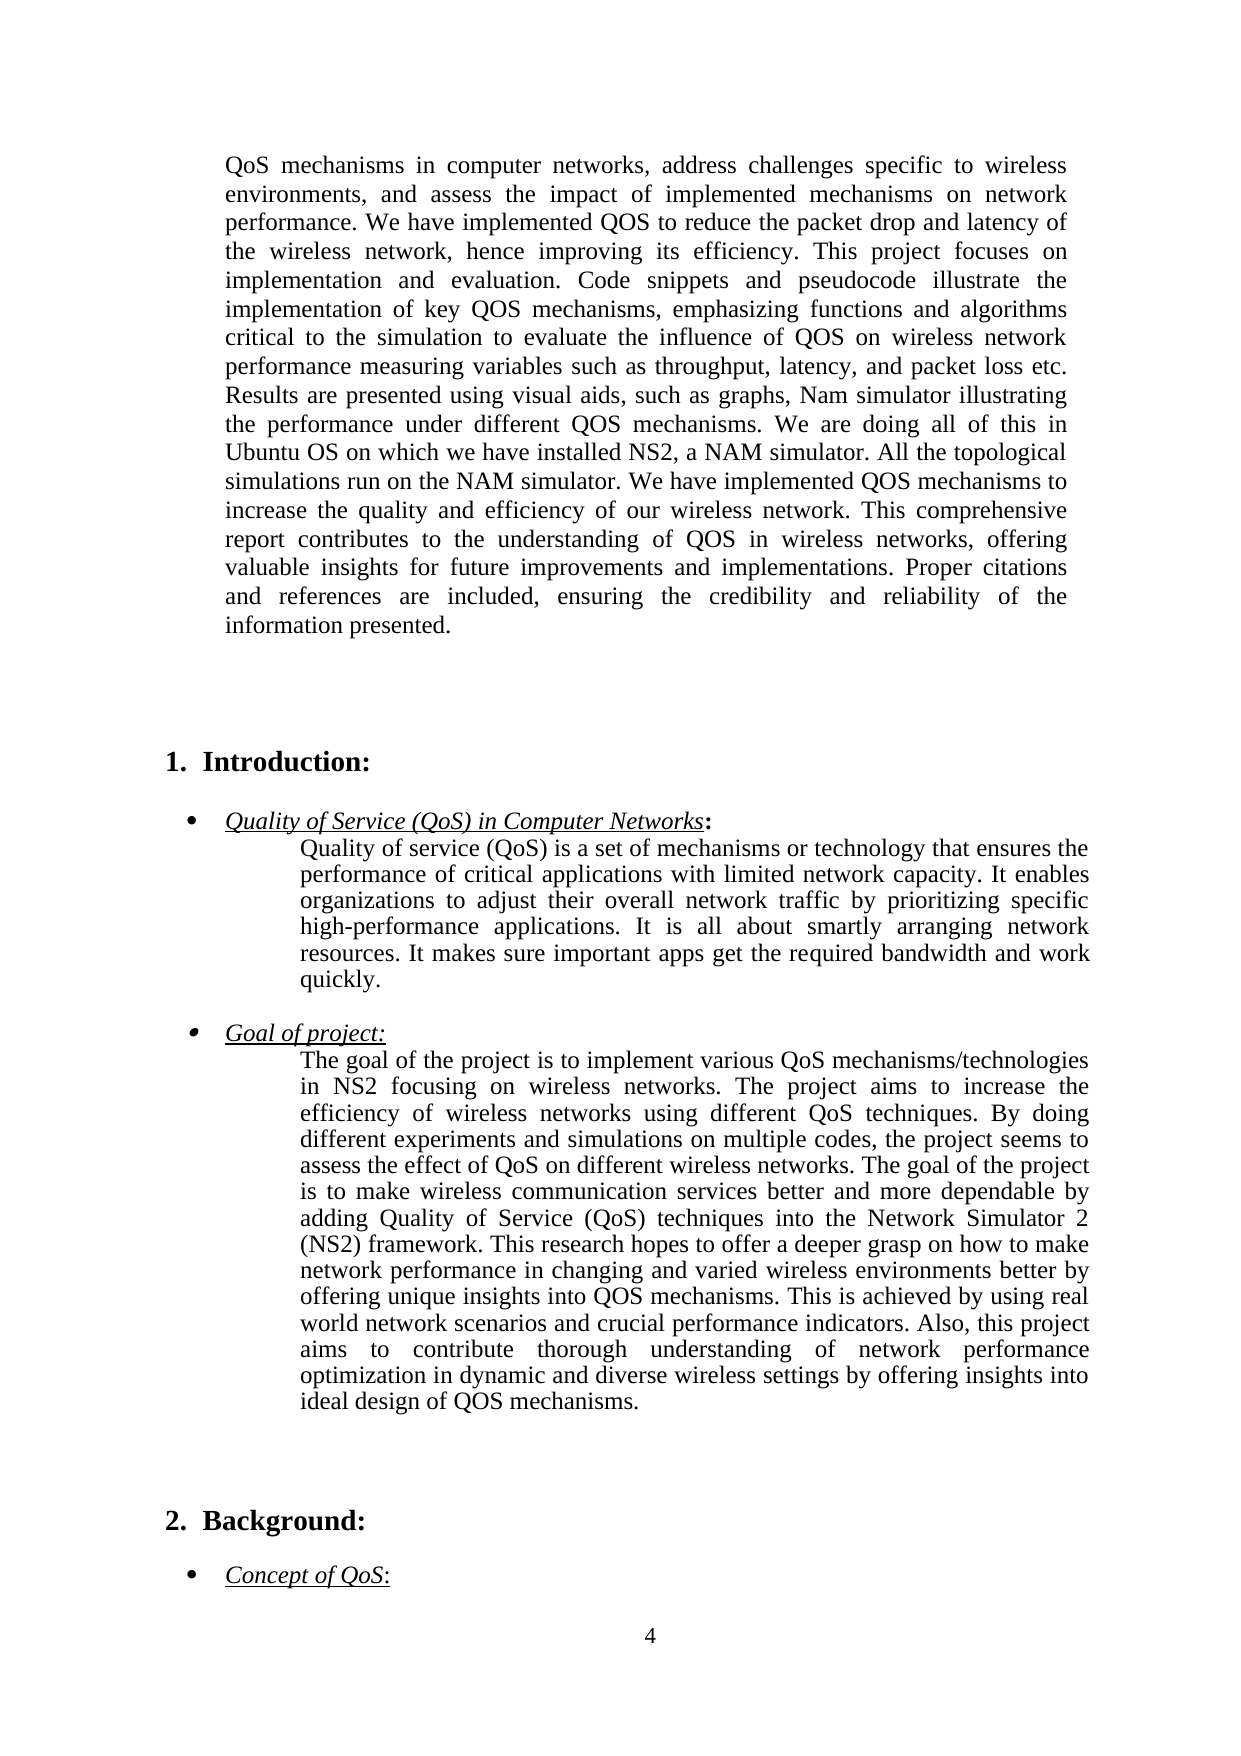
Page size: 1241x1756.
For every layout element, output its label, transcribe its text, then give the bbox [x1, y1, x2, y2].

text Quality of service (QoS) is a set of mechanisms or technology that ensures the performance of critical applications with limited network capacity. It enables organizations to adjust their overall network traffic by prioritizing specific high-performance applications. It is all about smartly arranging network resources. It makes sure important apps get the re­quired bandwidth and work quickly. [300, 835, 1090, 992]
list Concept of QoS: [187, 1563, 1090, 1589]
subtitle Quality of Service (QoS) in Computer Networks: [187, 806, 1090, 835]
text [225, 150, 1068, 639]
subtitle Introduction: [165, 744, 1090, 777]
subtitle Background: [165, 1503, 1090, 1537]
text The goal of the project is to implement various QoS mechanisms/technologies in NS2 focusing on wireless networks. The project aims to increase the efficiency of wireless networks using different QoS techniques. By doing different experiments and simulations on multiple codes, the project seems to assess the effect of QoS on different wireless networks. The goal of the project is to make wireless communication services better and more dependable by adding Quality of Service (QoS) techniques into the Network Simulator 2 (NS2) framework. This research hopes to offer a deeper grasp on how to make network performance in changing and varied wireless environments better by offering unique insights into QOS mechanisms. This is achieved by using real world network scenarios and crucial performance indicators. Also, this project aims to contribute thorough understanding of network performance optimization in dynamic and diverse wireless settings by offering insights into ideal design of QOS mechanisms. [300, 1048, 1090, 1415]
subtitle Goal of project: [187, 1019, 1090, 1047]
